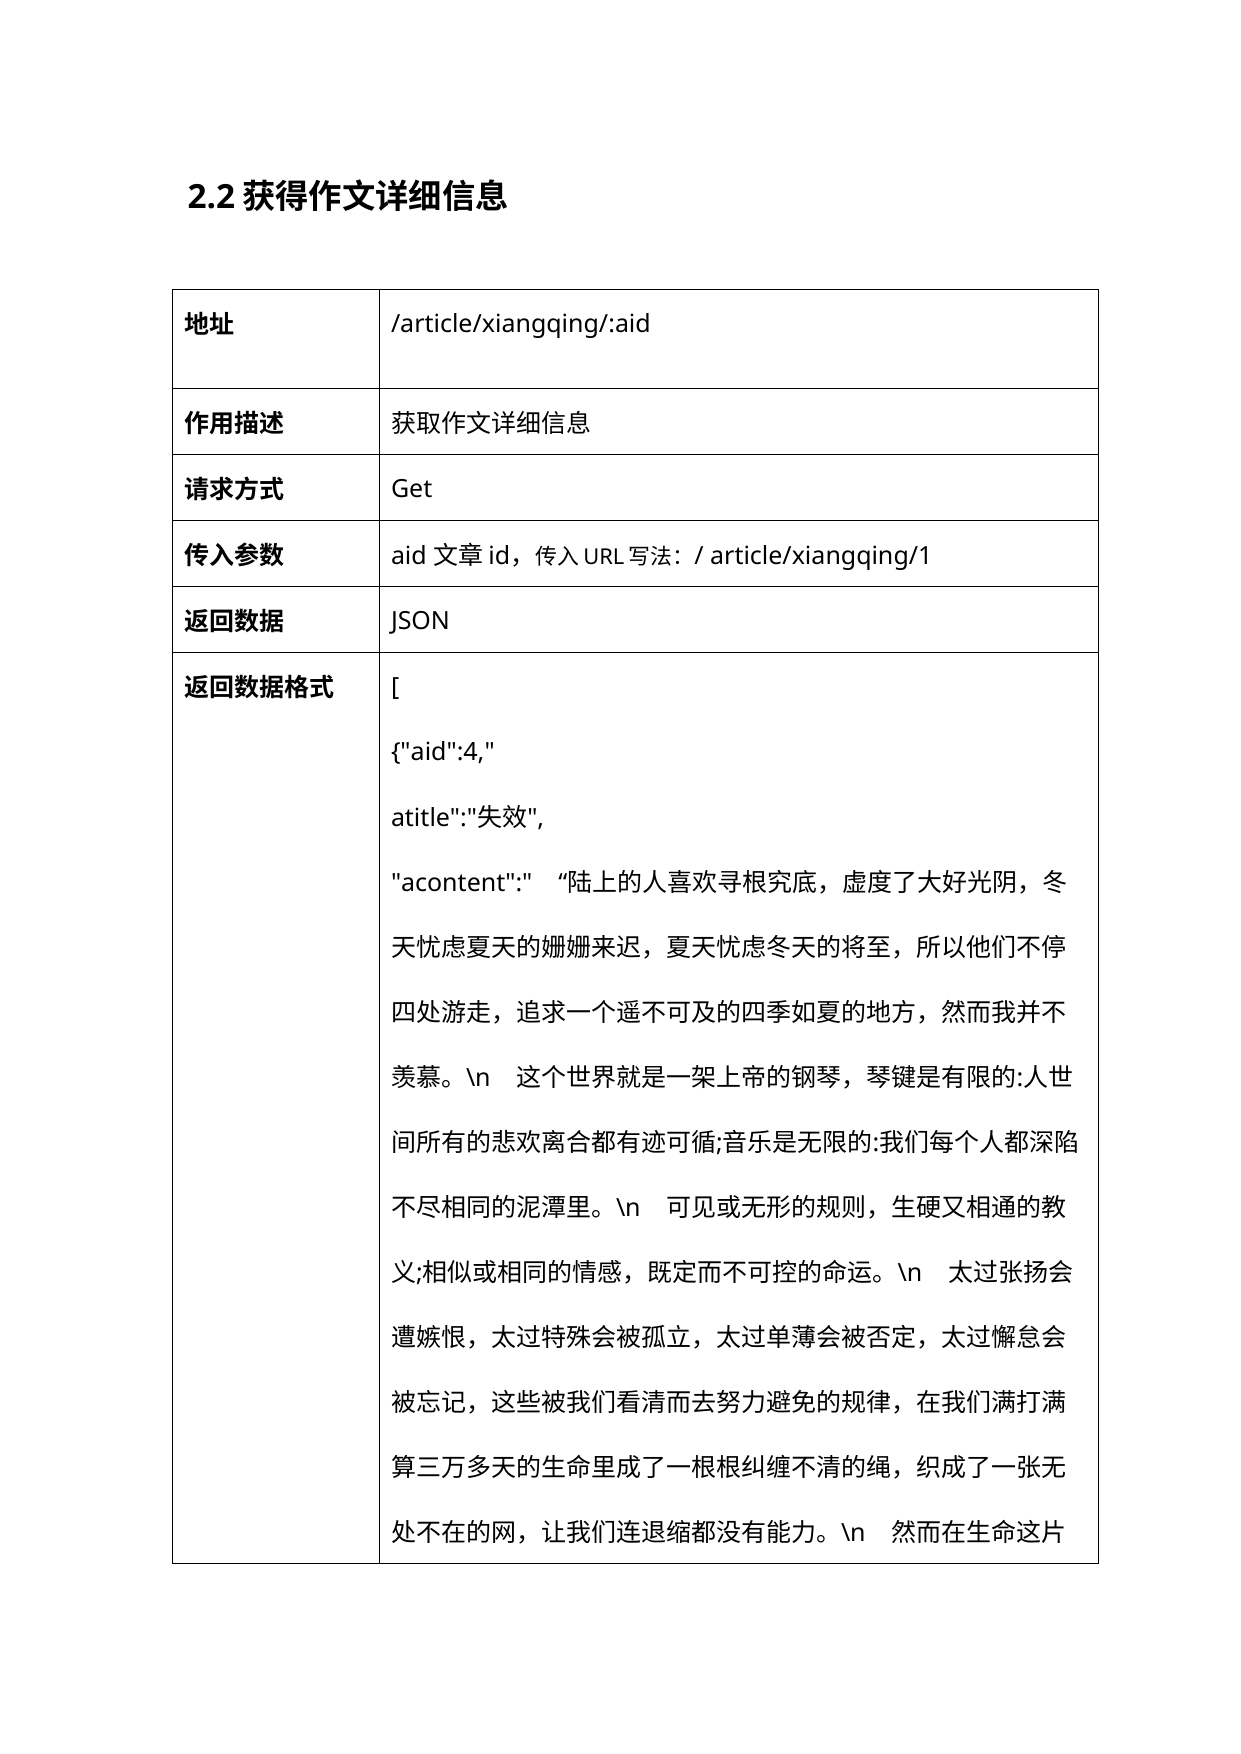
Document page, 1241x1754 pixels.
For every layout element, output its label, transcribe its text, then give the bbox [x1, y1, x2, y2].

table_cell 返回数据格式 [173, 653, 379, 1563]
table_cell 传入参数 [173, 521, 379, 586]
table_cell 返回数据 [173, 587, 379, 652]
subtitle 2.2获得作文详细信息 [187, 162, 1053, 227]
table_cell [380, 653, 1098, 1563]
table_cell 获取作文详细信息 [380, 389, 1098, 454]
table_header /article/xiangqing/:aid [380, 290, 1098, 388]
table_cell JSON [380, 587, 1098, 652]
table_cell 请求方式 [173, 455, 379, 520]
table_cell 作用描述 [173, 389, 379, 454]
table_cell aid 文章id，传入URL写法：/ article/xiangqing/1 [380, 521, 1098, 586]
table_cell Get [380, 455, 1098, 520]
table_header 地址 [173, 290, 379, 388]
